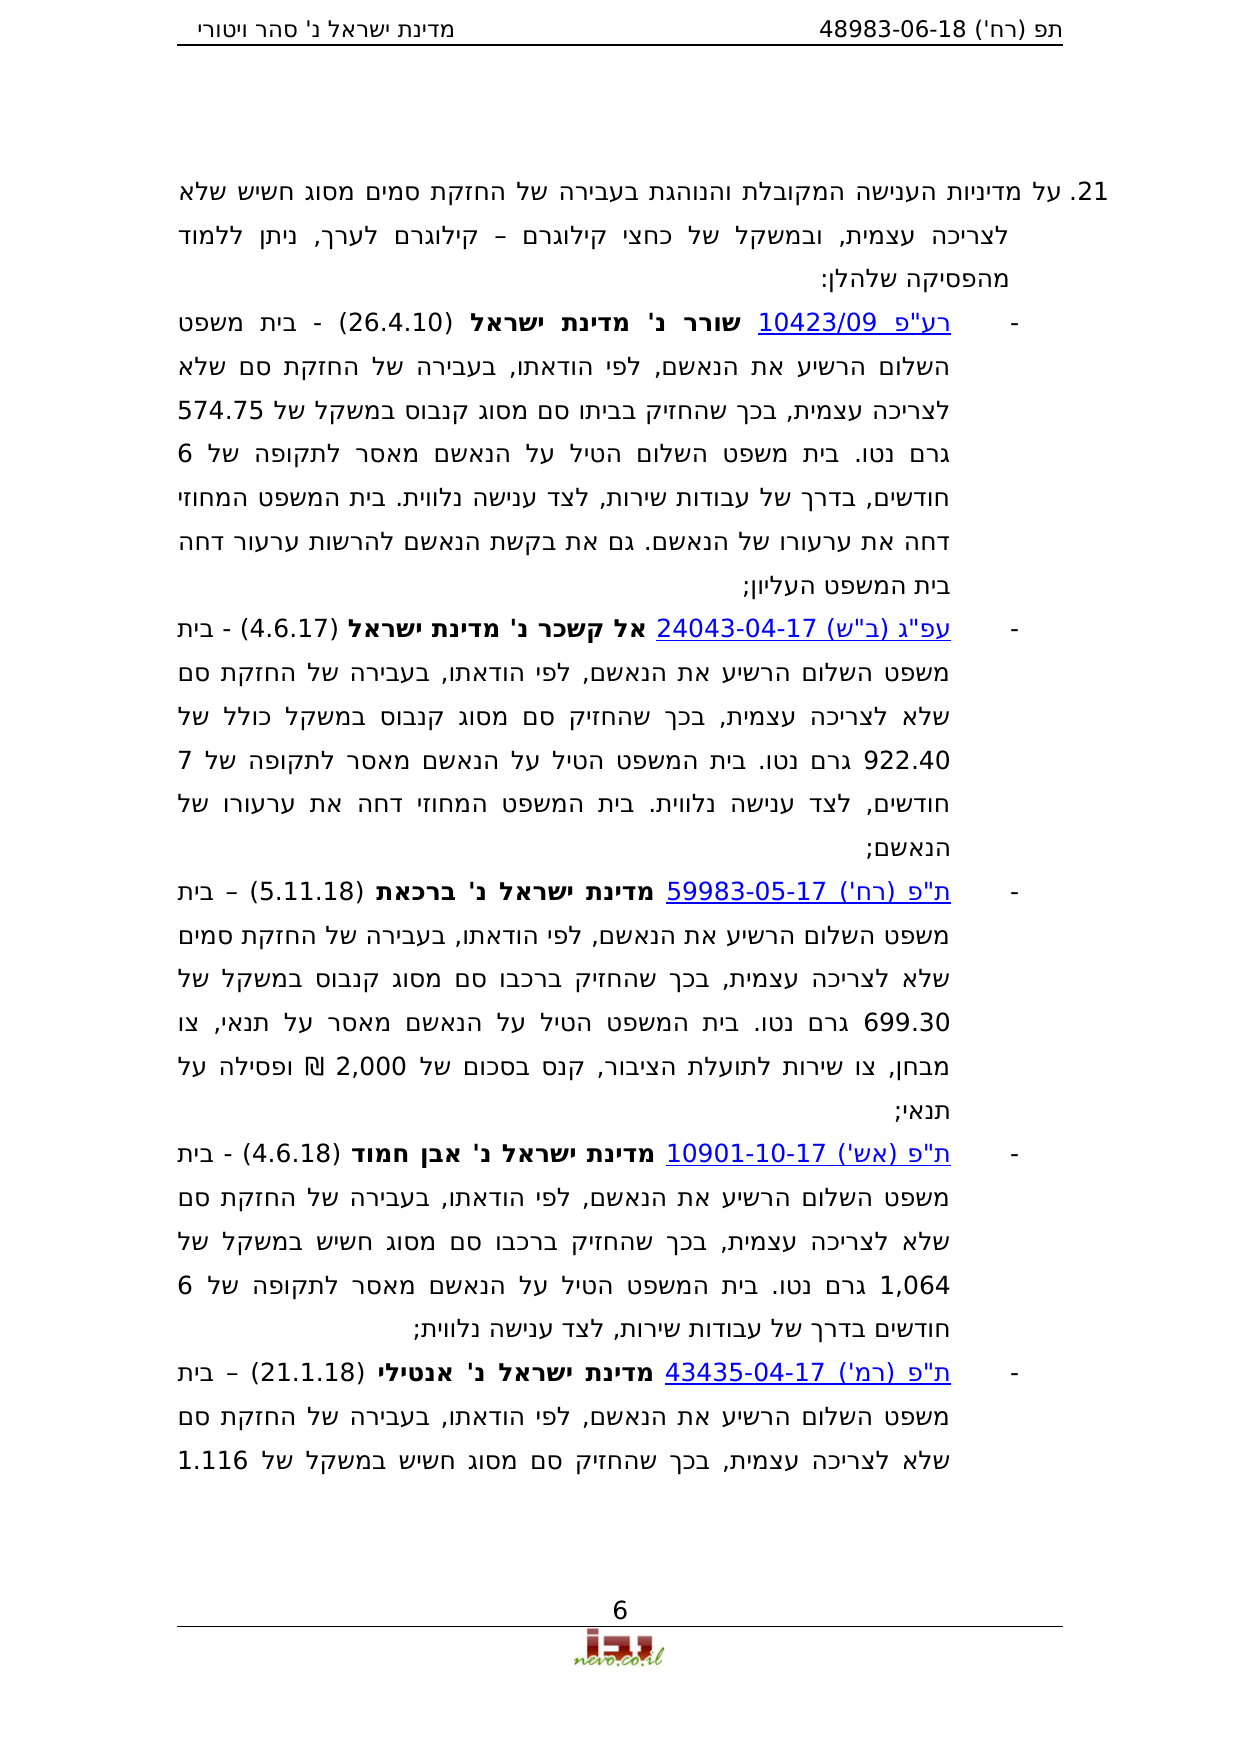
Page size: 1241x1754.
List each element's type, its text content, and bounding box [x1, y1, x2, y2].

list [177, 1358, 1010, 1475]
list ת"פ (אש') 10901-10-17 מדינת ישראל נ' אבן חמוד (4.6.18) - בית משפט השלום הרשיע את הנאשם, לפי הודאתו, בעבירה של החזקת סם שלא לצריכה עצמית, בכך שהחזיק ברכבו סם מסוג חשיש במשקל של 1,064 גרם נטו. בית המשפט הטיל על הנאשם מאסר לתקופה של 6 חודשים בדרך של עבודות שירות, לצד ענישה נלווית; [177, 1140, 1010, 1344]
list על מדיניות הענישה המקובלת והנוהגת בעבירה של החזקת סמים מסוג חשיש שלא לצריכה עצמית, ובמשקל של כחצי קילוגרם – קילוגרם לערך, ניתן ללמוד מהפסיקה שלהלן: [177, 177, 1069, 294]
picture [574, 1628, 666, 1667]
list עפ"ג (ב"ש) 24043-04-17 אל קשכר נ' מדינת ישראל (4.6.17) - בית משפט השלום הרשיע את הנאשם, לפי הודאתו, בעבירה של החזקת סם שלא לצריכה עצמית, בכך שהחזיק סם מסוג קנבוס במשקל כולל של 922.40 גרם נטו. בית המשפט הטיל על הנאשם מאסר לתקופה של 7 חודשים, לצד ענישה נלווית. בית המשפט המחוזי דחה את ערעורו של הנאשם; [177, 615, 1010, 863]
list ת"פ (רח') 59983-05-17 מדינת ישראל נ' ברכאת (5.11.18) – בית משפט השלום הרשיע את הנאשם, לפי הודאתו, בעבירה של החזקת סמים שלא לצריכה עצמית, בכך שהחזיק ברכבו סם מסוג קנבוס במשקל של 699.30 גרם נטו. בית המשפט הטיל על הנאשם מאסר על תנאי, צו מבחן, צו שירות לתועלת הציבור, קנס בסכום של 2,000 ₪ ופסילה על תנאי; [177, 877, 1010, 1125]
list רע"פ 10423/09 שורר נ' מדינת ישראל (26.4.10) - בית משפט השלום הרשיע את הנאשם, לפי הודאתו, בעבירה של החזקת סם שלא לצריכה עצמית, בכך שהחזיק בביתו סם מסוג קנבוס במשקל של 574.75 גרם נטו. בית משפט השלום הטיל על הנאשם מאסר לתקופה של 6 חודשים, בדרך של עבודות שירות, לצד ענישה נלווית. בית המשפט המחוזי דחה את ערעורו של הנאשם. גם את בקשת הנאשם להרשות ערעור דחה בית המשפט העליון; [177, 308, 1010, 600]
